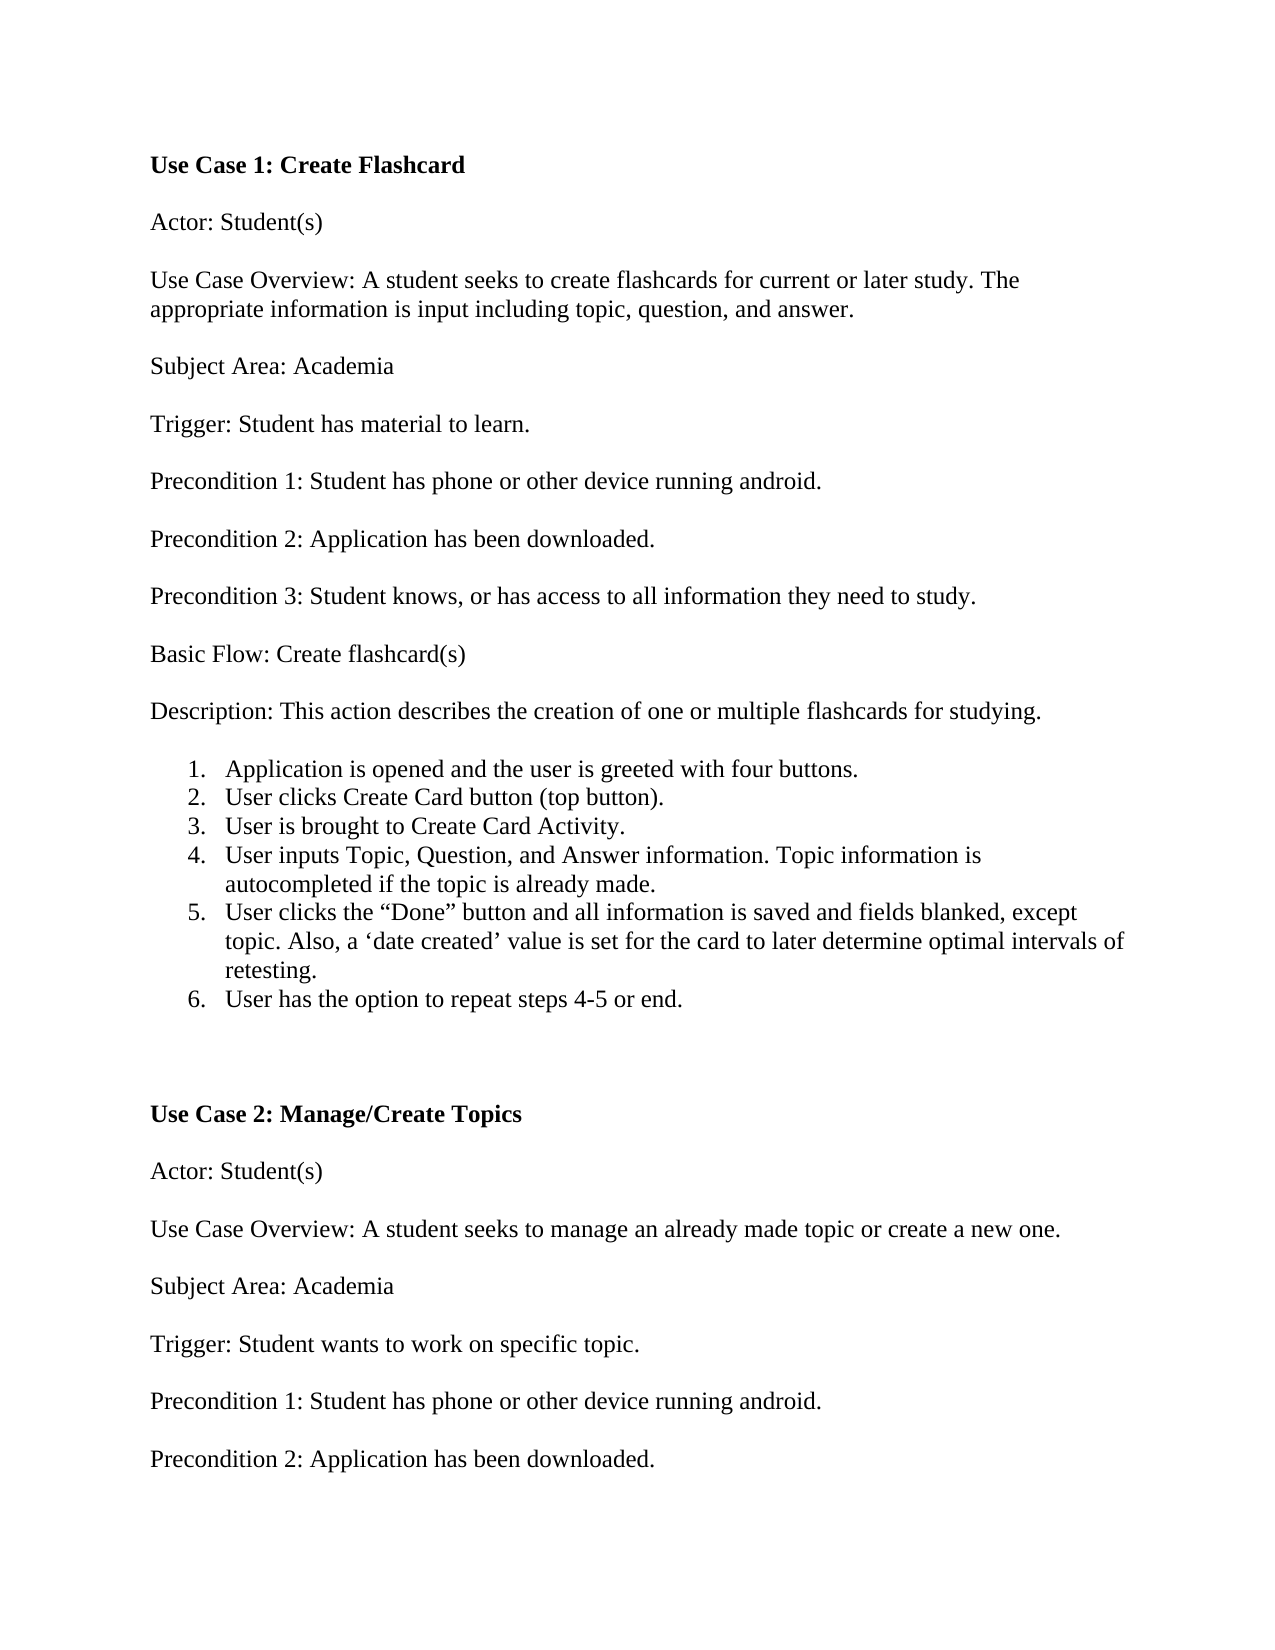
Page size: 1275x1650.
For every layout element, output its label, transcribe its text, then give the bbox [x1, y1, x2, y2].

text Basic Flow: Create flashcard(s) [150, 639, 1125, 667]
text Actor: Student(s) [150, 207, 1125, 236]
text Subject Area: Academia [150, 1271, 1125, 1300]
text Precondition 2: Application has been downloaded. [150, 1444, 1125, 1472]
text Use Case 2: Manage/Create Topics [150, 1099, 1125, 1127]
text Actor: Student(s) [150, 1156, 1125, 1185]
text Use Case 1: Create Flashcard [150, 150, 1125, 179]
text Subject Area: Academia [150, 351, 1125, 380]
text Trigger: Student has material to learn. [150, 409, 1125, 437]
list User is brought to Create Card Activity. [187, 811, 1125, 840]
list User inputs Topic, Question, and Answer information. Topic information is autocompleted if the topic is already made. [187, 840, 1125, 897]
text Precondition 1: Student has phone or other device running android. [150, 466, 1125, 495]
text Precondition 1: Student has phone or other device running android. [150, 1386, 1125, 1415]
list User clicks Create Card button (top button). [187, 782, 1125, 811]
text Trigger: Student wants to work on specific topic. [150, 1329, 1125, 1357]
text Use Case Overview: A student seeks to manage an already made topic or create a new one. [150, 1214, 1125, 1242]
text Use Case Overview: A student seeks to create flashcards for current or later study. The appropriate information is input including topic, question, and answer. [150, 265, 1125, 322]
text Precondition 3: Student knows, or has access to all information they need to study. [150, 581, 1125, 610]
list User clicks the “Done” button and all information is saved and fields blanked, except topic. Also, a ‘date created’ value is set for the card to later determine optimal intervals of retesting. [187, 897, 1125, 984]
text Description: This action describes the creation of one or multiple flashcards for studying. [150, 696, 1125, 725]
list User has the option to repeat steps 4-5 or end. [187, 984, 1125, 1012]
list Application is opened and the user is greeted with four buttons. [187, 754, 1125, 782]
text Precondition 2: Application has been downloaded. [150, 524, 1125, 552]
